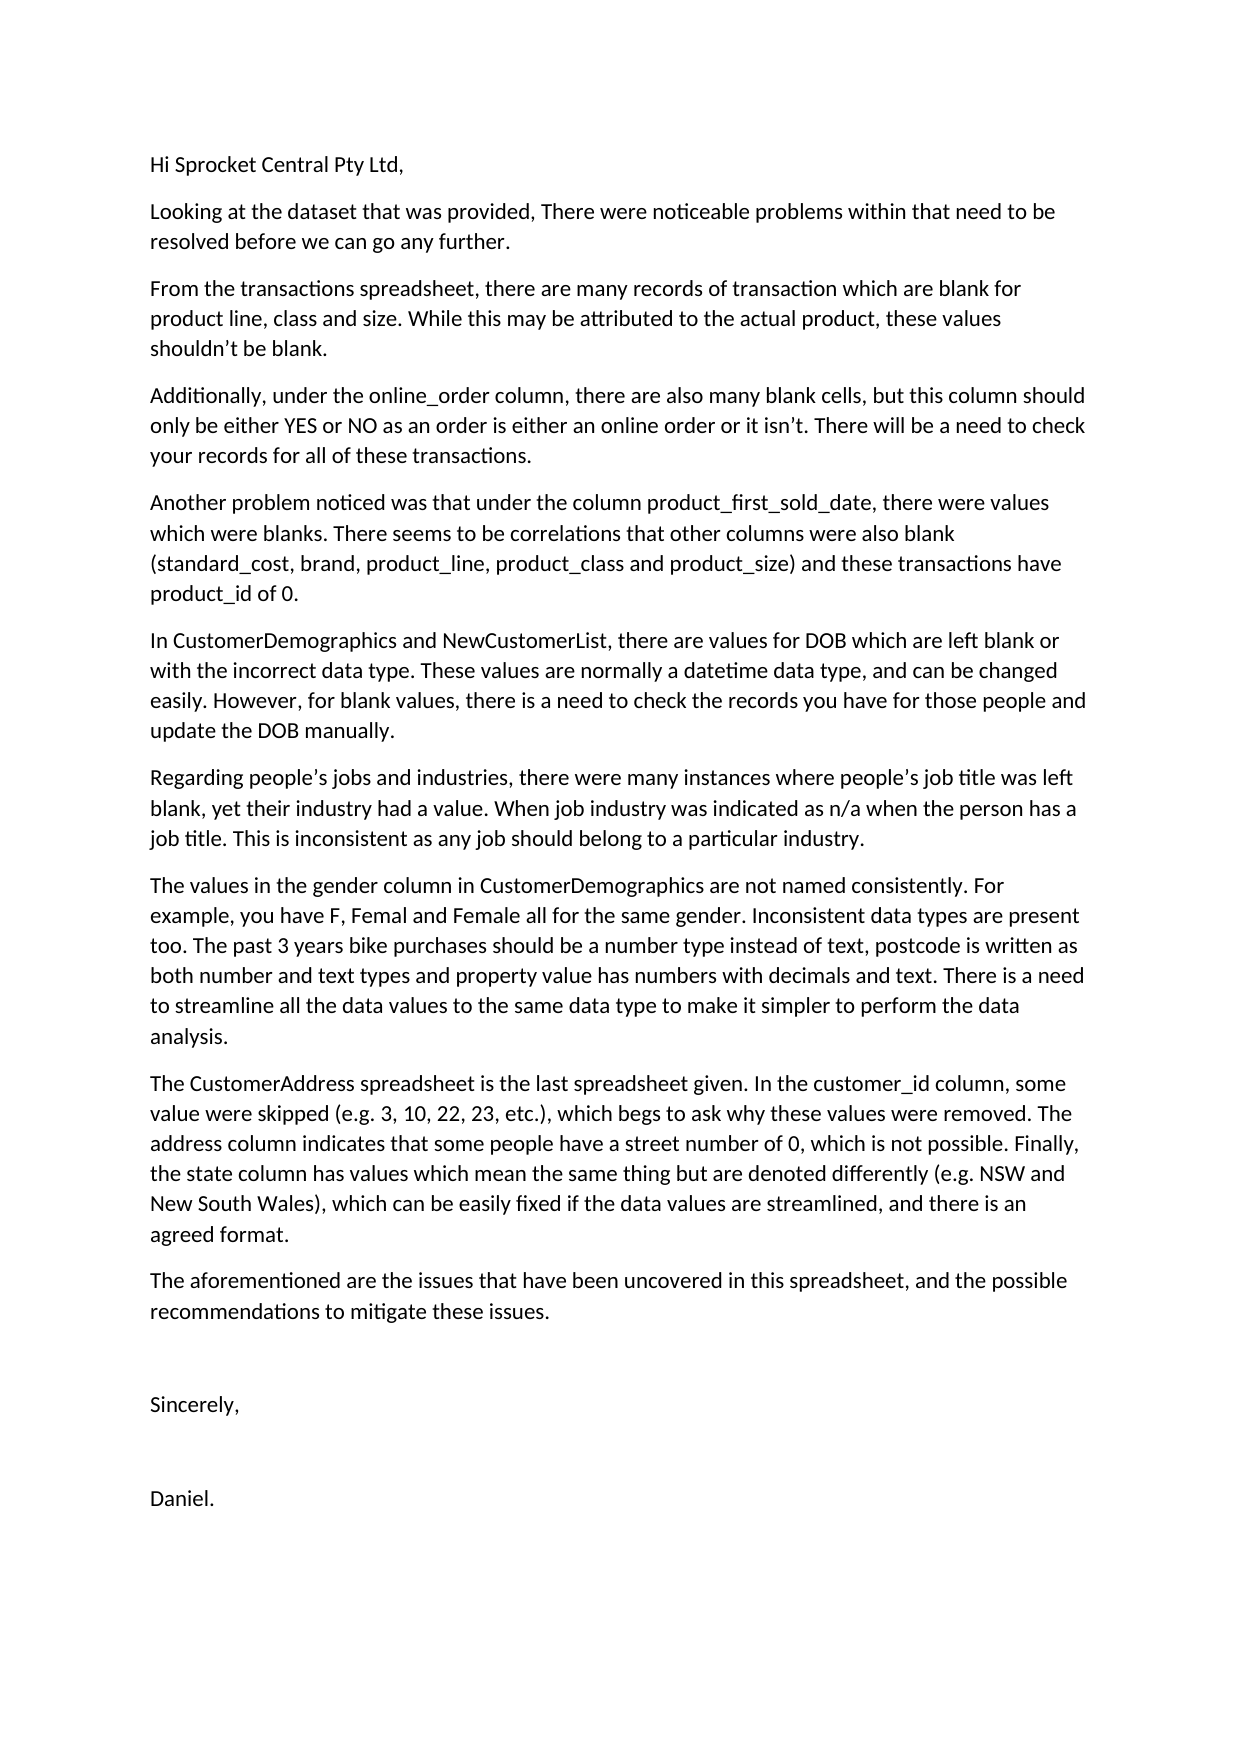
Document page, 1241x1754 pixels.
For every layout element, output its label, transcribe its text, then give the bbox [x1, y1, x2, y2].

text Looking at the dataset that was provided, There were noticeable problems within that need to be resolved before we can go any further. [150, 197, 1090, 255]
text In CustomerDemographics and NewCustomerList, there are values for DOB which are left blank or with the incorrect data type. These values are normally a datetime data type, and can be changed easily. However, for blank values, there is a need to check the records you have for those people and update the DOB manually. [150, 626, 1090, 745]
text Sincerely, [150, 1391, 1090, 1419]
text The CustomerAddress spreadsheet is the last spreadsheet given. In the customer_id column, some value were skipped (e.g. 3, 10, 22, 23, etc.), which begs to ask why these values were removed. The address column indicates that some people have a street number of 0, which is not possible. Finally, the state column has values which mean the same thing but are denoted differently (e.g. NSW and New South Wales), which can be easily fixed if the data values are streamlined, and there is an agreed format. [150, 1069, 1090, 1248]
text Daniel. [150, 1484, 1090, 1512]
text Additionally, under the online_order column, there are also many blank cells, but this column should only be either YES or NO as an order is either an online order or it isn’t. There will be a need to check your records for all of these transactions. [150, 381, 1090, 470]
text The values in the gender column in CustomerDemographics are not named consistently. For example, you have F, Femal and Female all for the same gender. Inconsistent data types are present too. The past 3 years bike purchases should be a number type instead of text, postcode is written as both number and text types and property value has numbers with decimals and text. There is a need to streamline all the data values to the same data type to make it simpler to perform the data analysis. [150, 871, 1090, 1050]
text Hi Sprocket Central Pty Ltd, [150, 150, 1090, 178]
text Regarding people’s jobs and industries, there were many instances where people’s job title was left blank, yet their industry had a value. When job industry was indicated as n/a when the person has a job title. This is inconsistent as any job should belong to a particular industry. [150, 763, 1090, 852]
text From the transactions spreadsheet, there are many records of transaction which are blank for product line, class and size. While this may be attributed to the actual product, these values shouldn’t be blank. [150, 274, 1090, 362]
text Another problem noticed was that under the column product_first_sold_date, there were values which were blanks. There seems to be correlations that other columns were also blank (standard_cost, brand, product_line, product_class and product_size) and these transactions have product_id of 0. [150, 488, 1090, 607]
text The aforementioned are the issues that have been uncovered in this spreadsheet, and the possible recommendations to mitigate these issues. [150, 1267, 1090, 1325]
